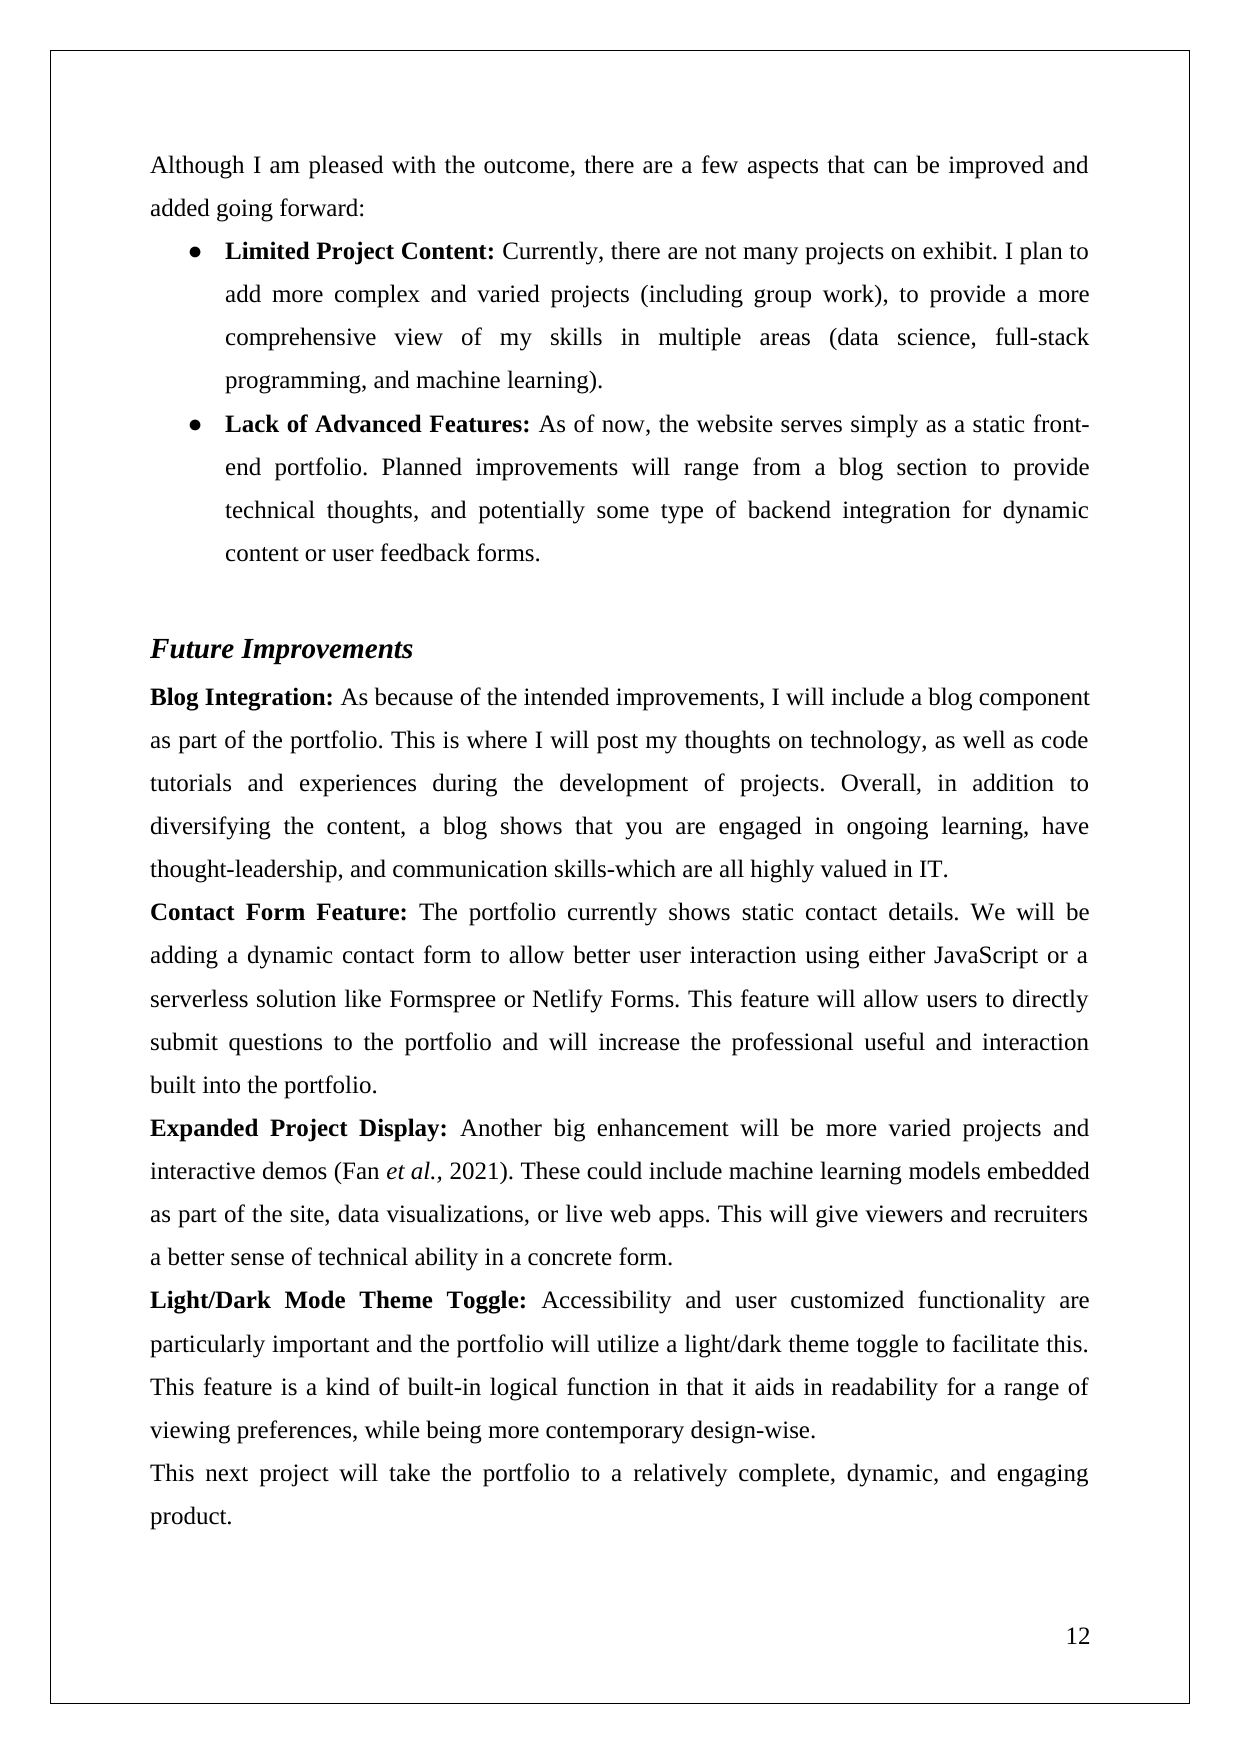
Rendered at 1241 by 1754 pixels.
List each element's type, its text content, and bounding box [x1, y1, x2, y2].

text Light/Dark Mode Theme Toggle: Accessibility and user customized functionality are particularly important and the portfolio will utilize a light/dark theme toggle to facilitate this. This feature is a kind of built-in logical function in that it aids in readability for a range of viewing preferences, while being more contemporary design-wise. [150, 1286, 1090, 1444]
list Lack of Advanced Features: As of now, the website serves simply as a static front-end portfolio. Planned improvements will range from a blog section to provide technical thoughts, and potentially some type of backend integration for dynamic content or user feedback forms. [187, 409, 1090, 567]
text Future Improvements [150, 632, 1090, 665]
list Limited Project Content: Currently, there are not many projects on exhibit. I plan to add more complex and varied projects (including group work), to provide a more comprehensive view of my skills in multiple areas (data science, full-stack programming, and machine learning). [187, 236, 1090, 394]
text Expanded Project Display: Another big enhancement will be more varied projects and interactive demos (Fan et al., 2021). These could include machine learning models embedded as part of the site, data visualizations, or live web apps. This will give viewers and recruiters a better sense of technical ability in a concrete form. [150, 1113, 1090, 1271]
text Contact Form Feature: The portfolio currently shows static contact details. We will be adding a dynamic contact form to allow better user interaction using either JavaScript or a serverless solution like Formspree or Netlify Forms. This feature will allow users to directly submit questions to the portfolio and will increase the professional useful and interaction built into the portfolio. [150, 897, 1090, 1099]
text Blog Integration: As because of the intended improvements, I will include a blog component as part of the portfolio. This is where I will post my thoughts on technology, as well as code tutorials and experiences during the development of projects. Overall, in addition to diversifying the content, a blog shows that you are engaged in ongoing learning, have thought-leadership, and communication skills-which are all highly valued in IT. [150, 682, 1090, 883]
text Although I am pleased with the outcome, there are a few aspects that can be improved and added going forward: [150, 150, 1090, 222]
text This next project will take the portfolio to a relatively complete, dynamic, and engaging product. [150, 1458, 1090, 1530]
